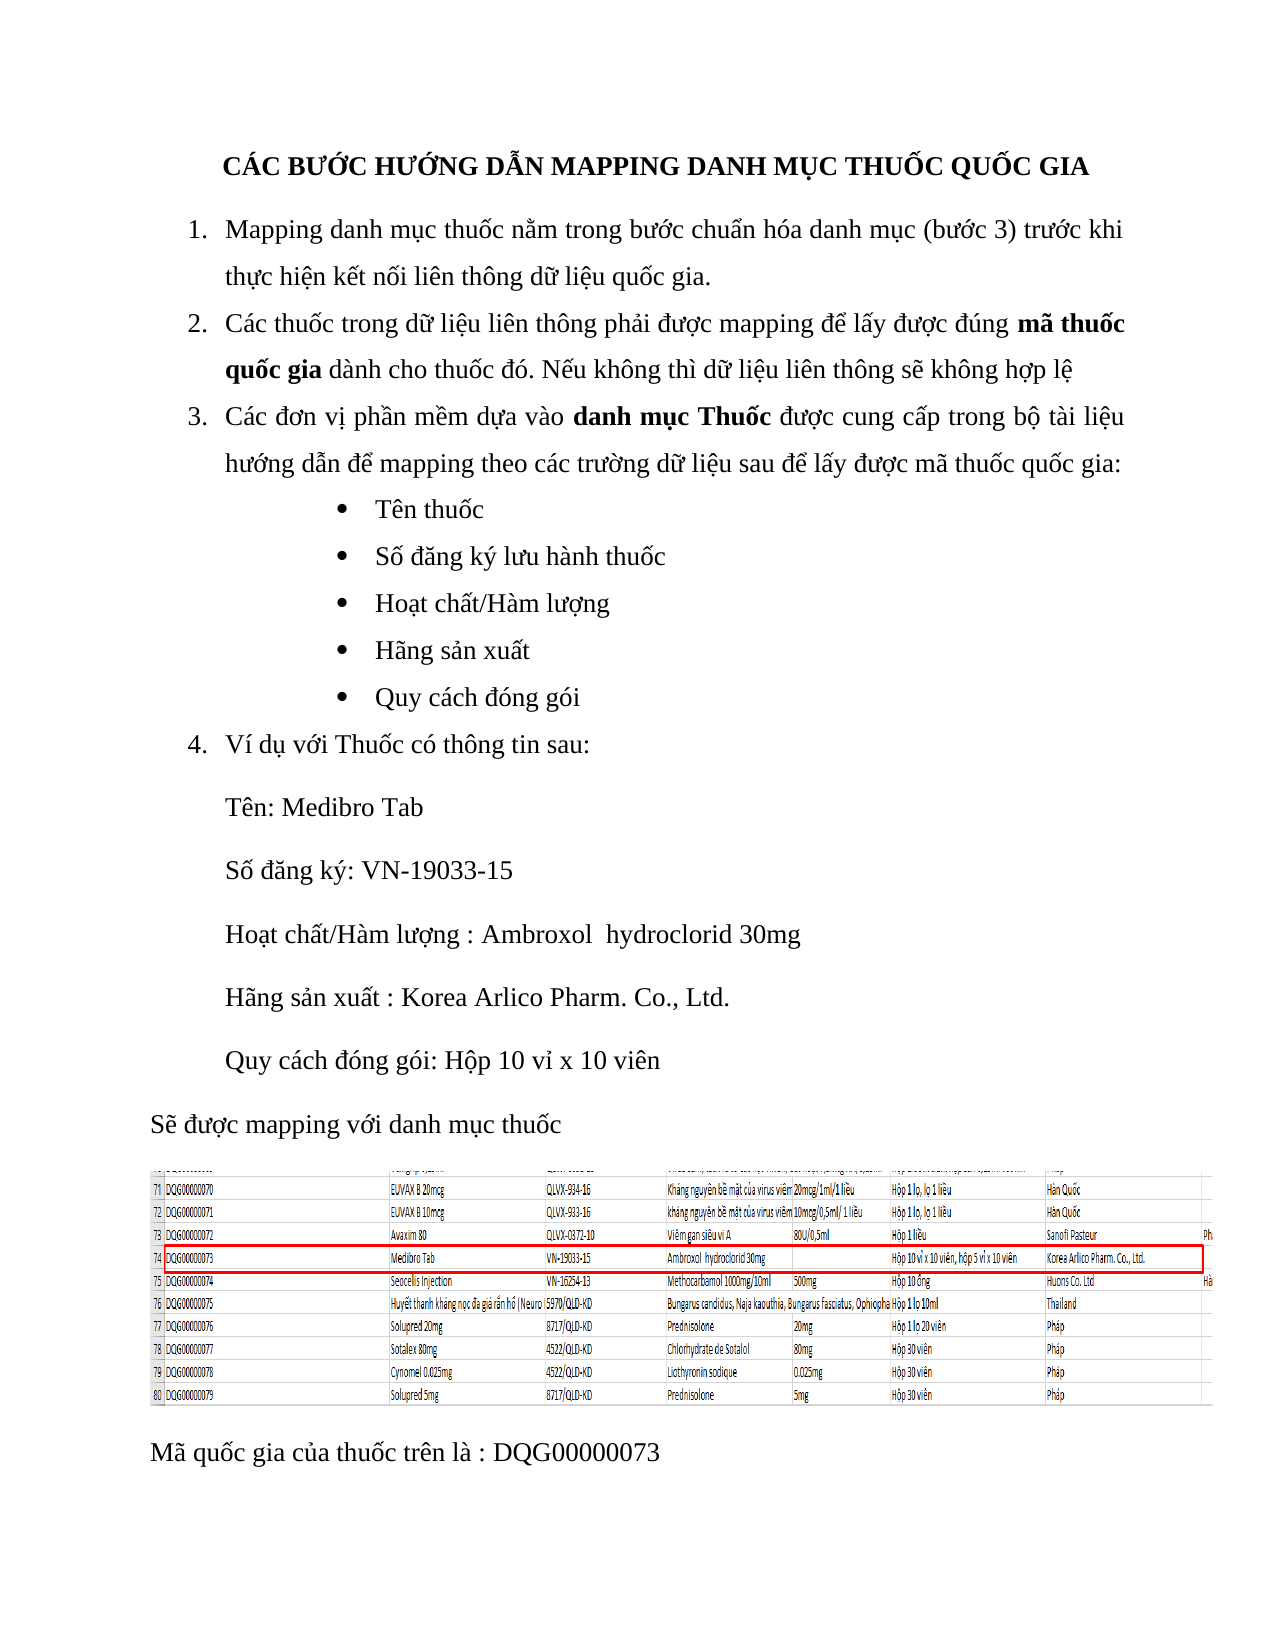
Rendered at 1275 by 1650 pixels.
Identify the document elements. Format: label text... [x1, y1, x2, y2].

list Số đăng ký lưu hành thuốc [337, 540, 1125, 571]
list Hoạt chất/Hàm lượng [337, 587, 1125, 618]
picture [150, 1171, 1213, 1406]
list Mapping danh mục thuốc nằm trong bước chuẩn hóa danh mục (bước 3) trước khi thực hiện kết nối liên thông dữ liệu quốc gia. [187, 213, 1125, 291]
text Quy cách đóng gói: Hộp 10 vỉ x 10 viên [225, 1044, 1125, 1076]
list Các thuốc trong dữ liệu liên thông phải được mapping để lấy được đúng mã thuốc quốc gia dành cho thuốc đó. Nếu không thì dữ liệu liên thông sẽ không hợp lệ [187, 307, 1125, 384]
list Các đơn vị phần mềm dựa vào danh mục Thuốc được cung cấp trong bộ tài liệu hướng dẫn để mapping theo các trường dữ liệu sau để lấy được mã thuốc quốc gia: [187, 400, 1125, 478]
text Hãng sản xuất : Korea Arlico Pharm. Co., Ltd. [225, 981, 1125, 1012]
text Số đăng ký: VN-19033-15 [225, 854, 1125, 886]
text Hoạt chất/Hàm lượng : Ambroxol hydroclorid 30mg [225, 918, 1125, 949]
text Sẽ được mapping với danh mục thuốc [150, 1108, 1125, 1139]
list Quy cách đóng gói [337, 681, 1125, 712]
list Tên thuốc [337, 493, 1125, 524]
list Hãng sản xuất [337, 634, 1125, 665]
text Tên: Medibro Tab [225, 791, 1125, 822]
text CÁC BƯỚC HƯỚNG DẪN MAPPING DANH MỤC THUỐC QUỐC GIA [187, 150, 1125, 181]
text Mã quốc gia của thuốc trên là : DQG00000073 [150, 1436, 1125, 1467]
list Ví dụ với Thuốc có thông tin sau: [187, 728, 1125, 759]
